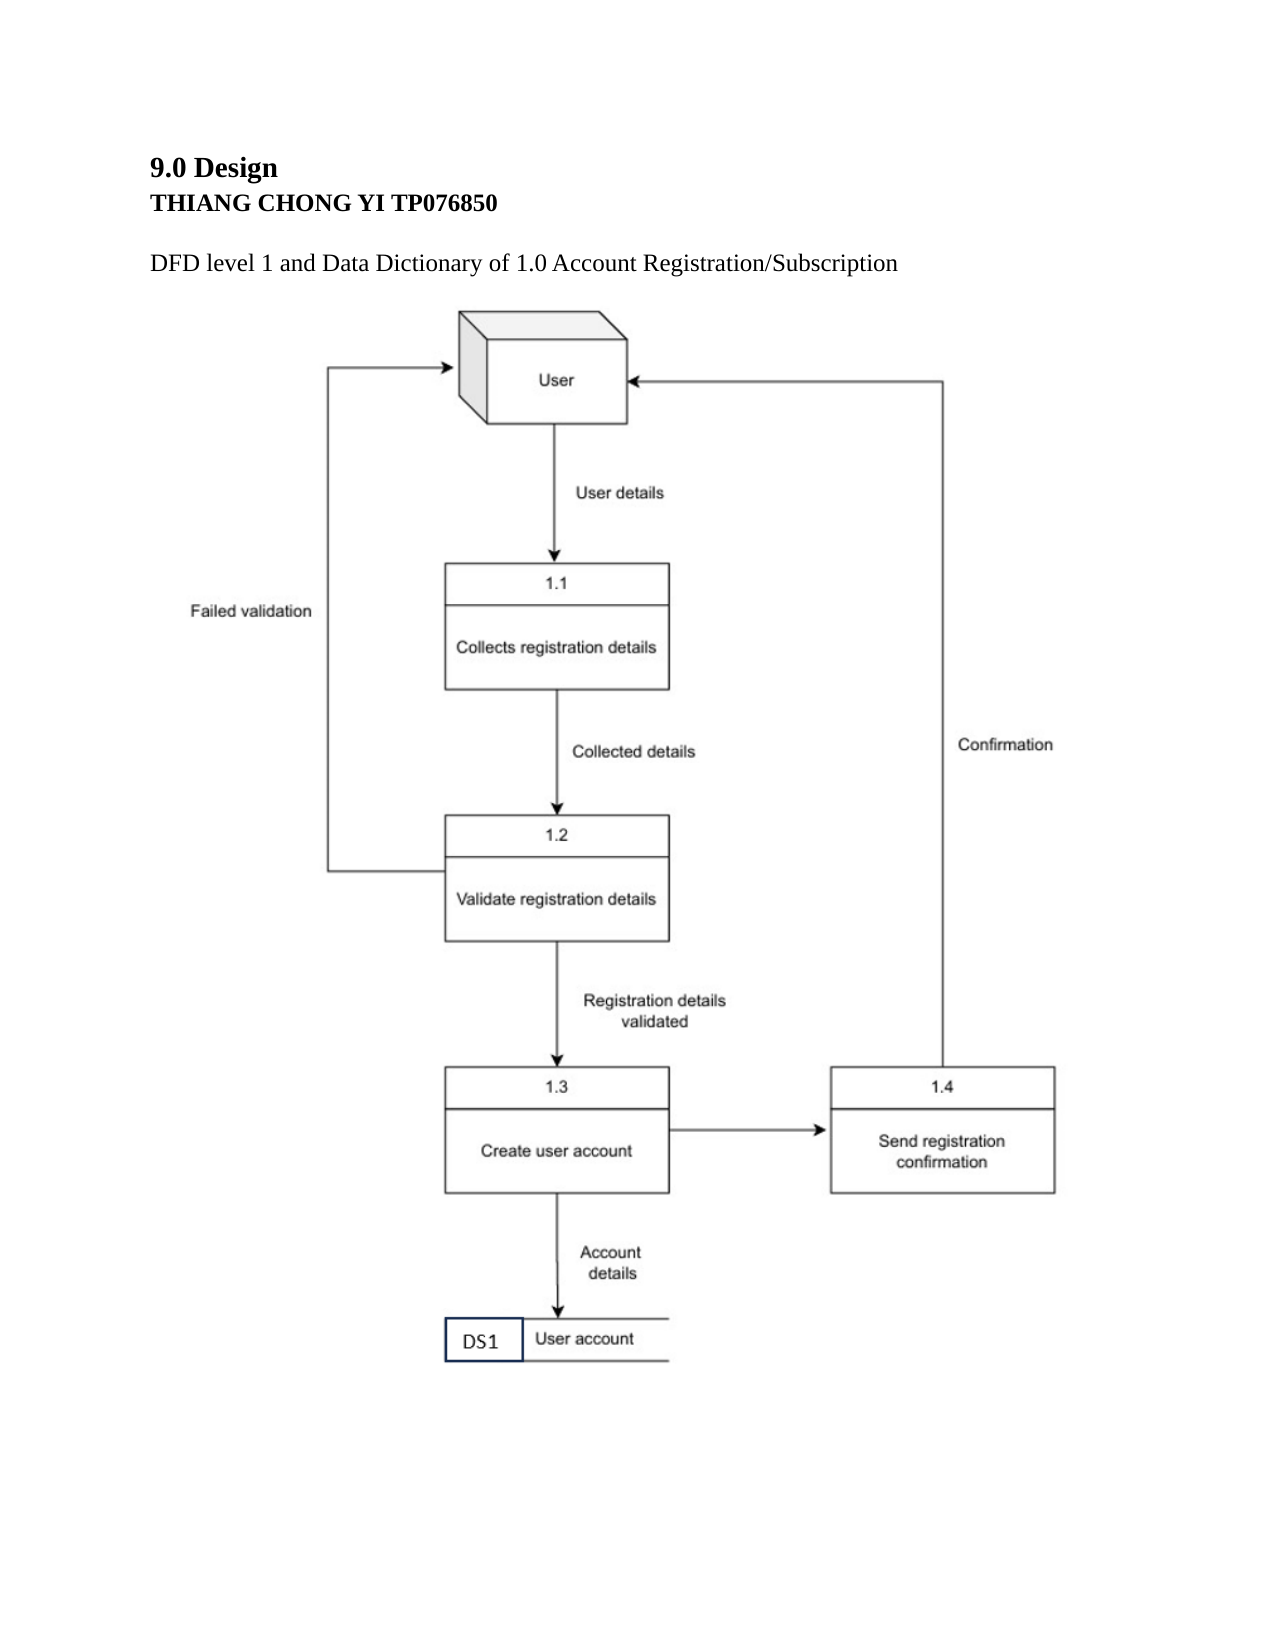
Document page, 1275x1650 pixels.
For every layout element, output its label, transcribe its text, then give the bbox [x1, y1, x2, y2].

subtitle 9.0 Design [150, 150, 1125, 183]
text DFD level 1 and Data Dictionary of 1.0 Account Registration/Subscription [150, 248, 1125, 277]
picture [150, 298, 1090, 1370]
text THIANG CHONG YI TP076850 [150, 188, 1125, 217]
